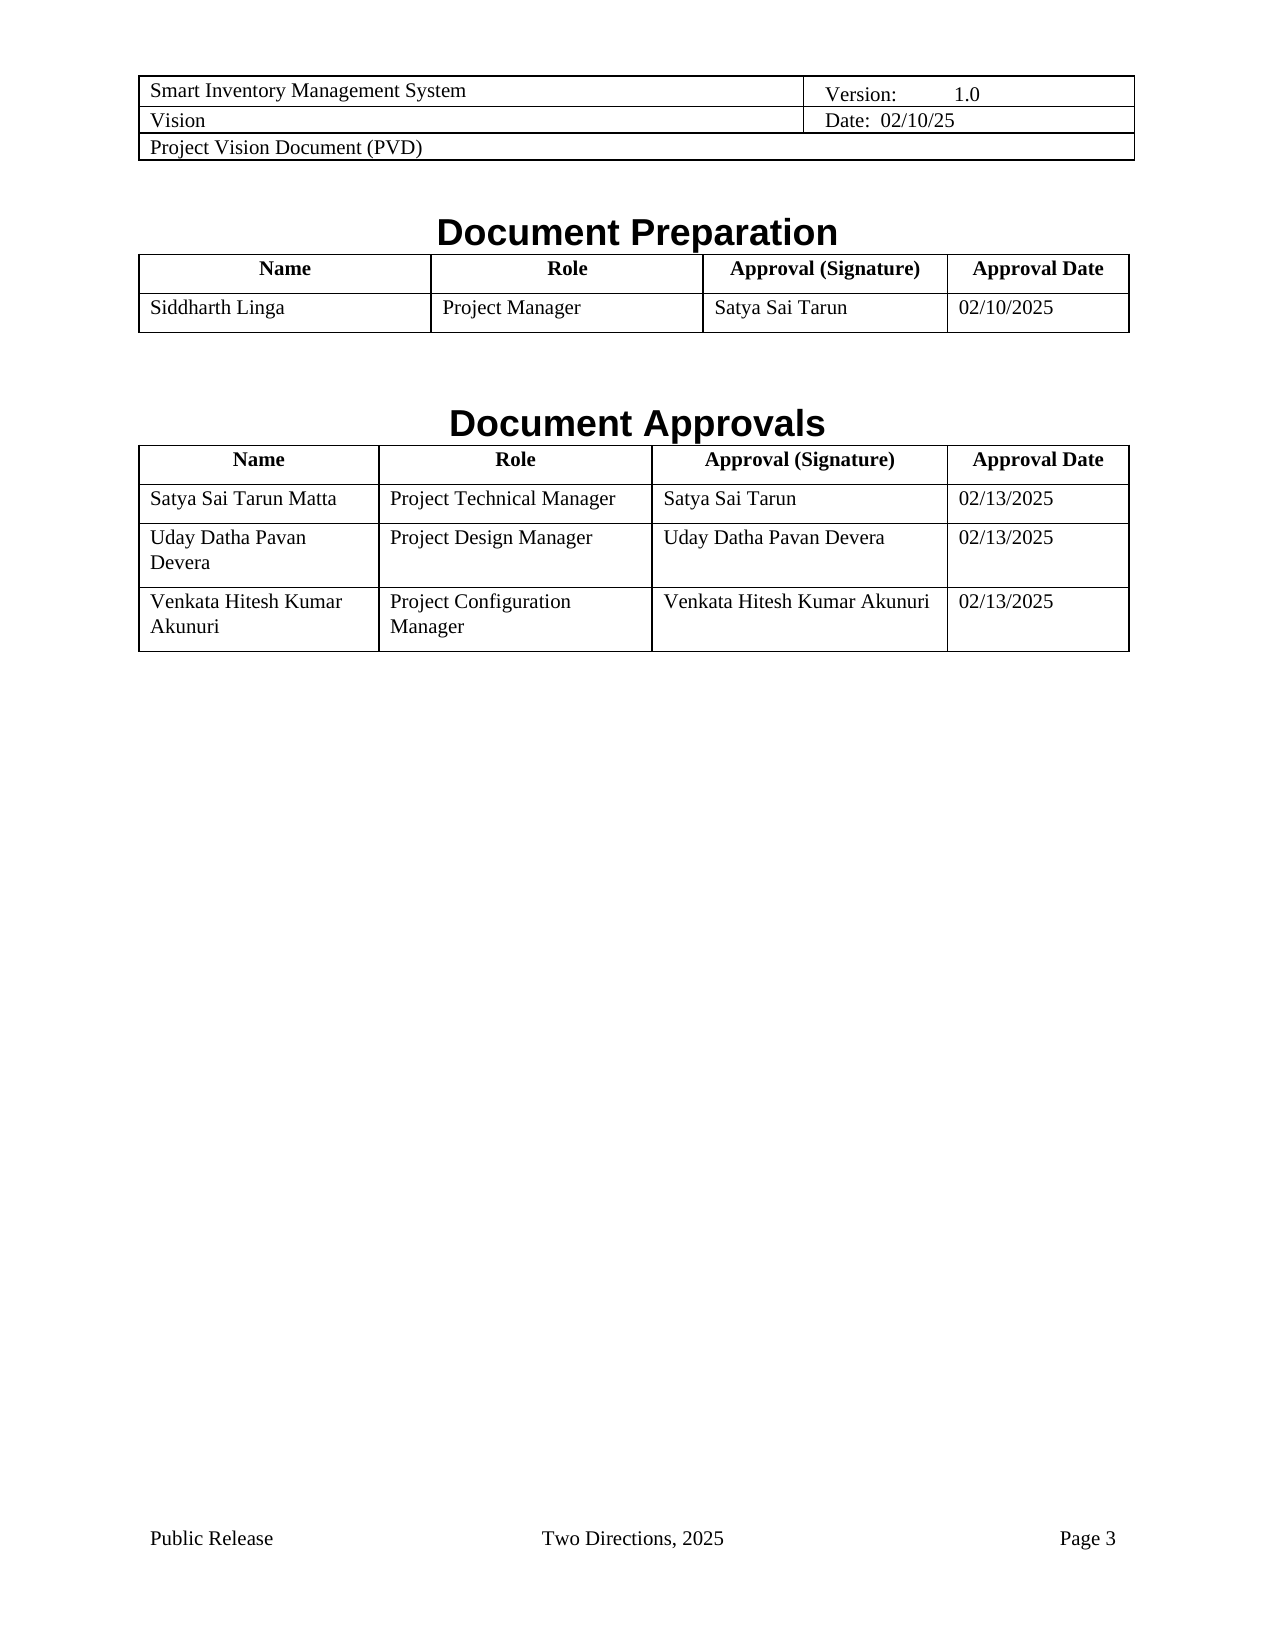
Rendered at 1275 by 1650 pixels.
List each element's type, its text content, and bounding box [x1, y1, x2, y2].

title Document Preparation [150, 210, 1125, 253]
table_header Role [380, 446, 651, 483]
table_cell Satya Sai Tarun [653, 485, 947, 523]
table_header Name [140, 255, 430, 293]
table_cell Project Design Manager [380, 524, 651, 587]
table_header Approval Date [948, 255, 1128, 293]
table_cell Venkata Hitesh Kumar Akunuri [140, 588, 378, 651]
table_cell Uday Datha Pavan Devera [653, 524, 947, 587]
table_cell Project Technical Manager [380, 485, 651, 523]
table_cell Project Configuration Manager [380, 588, 651, 651]
table_cell Project Manager [432, 294, 702, 332]
table_header Approval (Signature) [653, 446, 947, 483]
table_cell 02/13/2025 [948, 524, 1128, 587]
table_cell 02/10/2025 [948, 294, 1128, 332]
table_cell Satya Sai Tarun [704, 294, 947, 332]
table_cell 02/13/2025 [948, 485, 1128, 523]
title Document Approvals [150, 401, 1125, 444]
table_header Role [432, 255, 702, 293]
table_cell Satya Sai Tarun Matta [140, 485, 378, 523]
table_header Name [140, 446, 378, 483]
table_cell 02/13/2025 [948, 588, 1128, 651]
table_cell Uday Datha Pavan Devera [140, 524, 378, 587]
table_header Approval Date [948, 446, 1128, 483]
table_header Approval (Signature) [704, 255, 947, 293]
table_cell Siddharth Linga [140, 294, 430, 332]
table_cell Venkata Hitesh Kumar Akunuri [653, 588, 947, 651]
